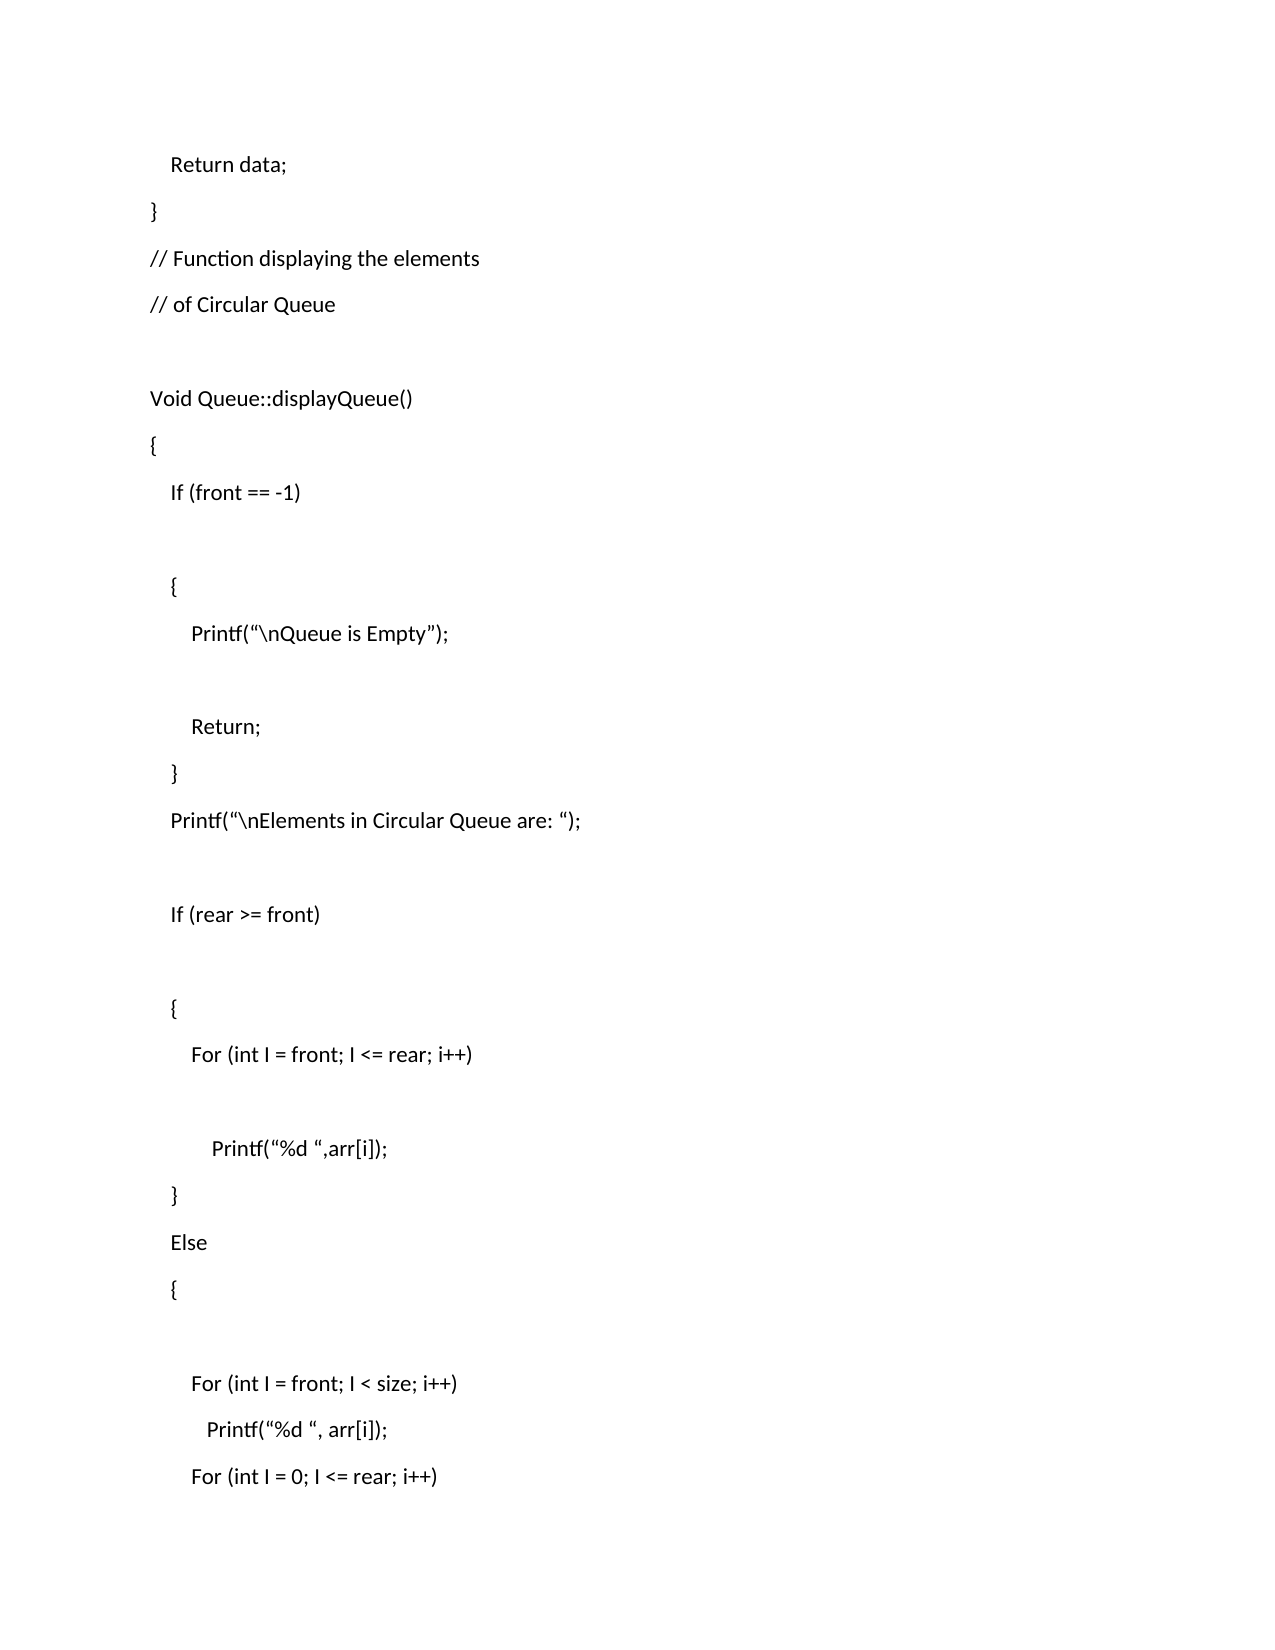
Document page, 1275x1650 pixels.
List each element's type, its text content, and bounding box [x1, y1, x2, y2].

text For (int I = front; I <= rear; i++) [150, 1041, 1125, 1069]
text { [150, 1275, 1125, 1303]
text } [150, 1181, 1125, 1209]
text Printf(“\nQueue is Empty”); [150, 619, 1125, 647]
text { [150, 431, 1125, 459]
text If (front == -1) [150, 478, 1125, 506]
text If (rear >= front) [150, 900, 1125, 928]
text Printf(“%d “, arr[i]); [150, 1416, 1125, 1444]
text Printf(“%d “,arr[i]); [150, 1134, 1125, 1162]
text { [150, 572, 1125, 600]
text Void Queue::displayQueue() [150, 384, 1125, 412]
text Printf(“\nElements in Circular Queue are: “); [150, 806, 1125, 834]
text Return; [150, 712, 1125, 741]
text } [150, 197, 1125, 225]
text Return data; [150, 150, 1125, 178]
text Else [150, 1228, 1125, 1256]
text // of Circular Queue [150, 291, 1125, 319]
text For (int I = front; I < size; i++) [150, 1369, 1125, 1397]
text For (int I = 0; I <= rear; i++) [150, 1462, 1125, 1491]
text } [150, 759, 1125, 787]
text // Function displaying the elements [150, 244, 1125, 272]
text { [150, 994, 1125, 1022]
